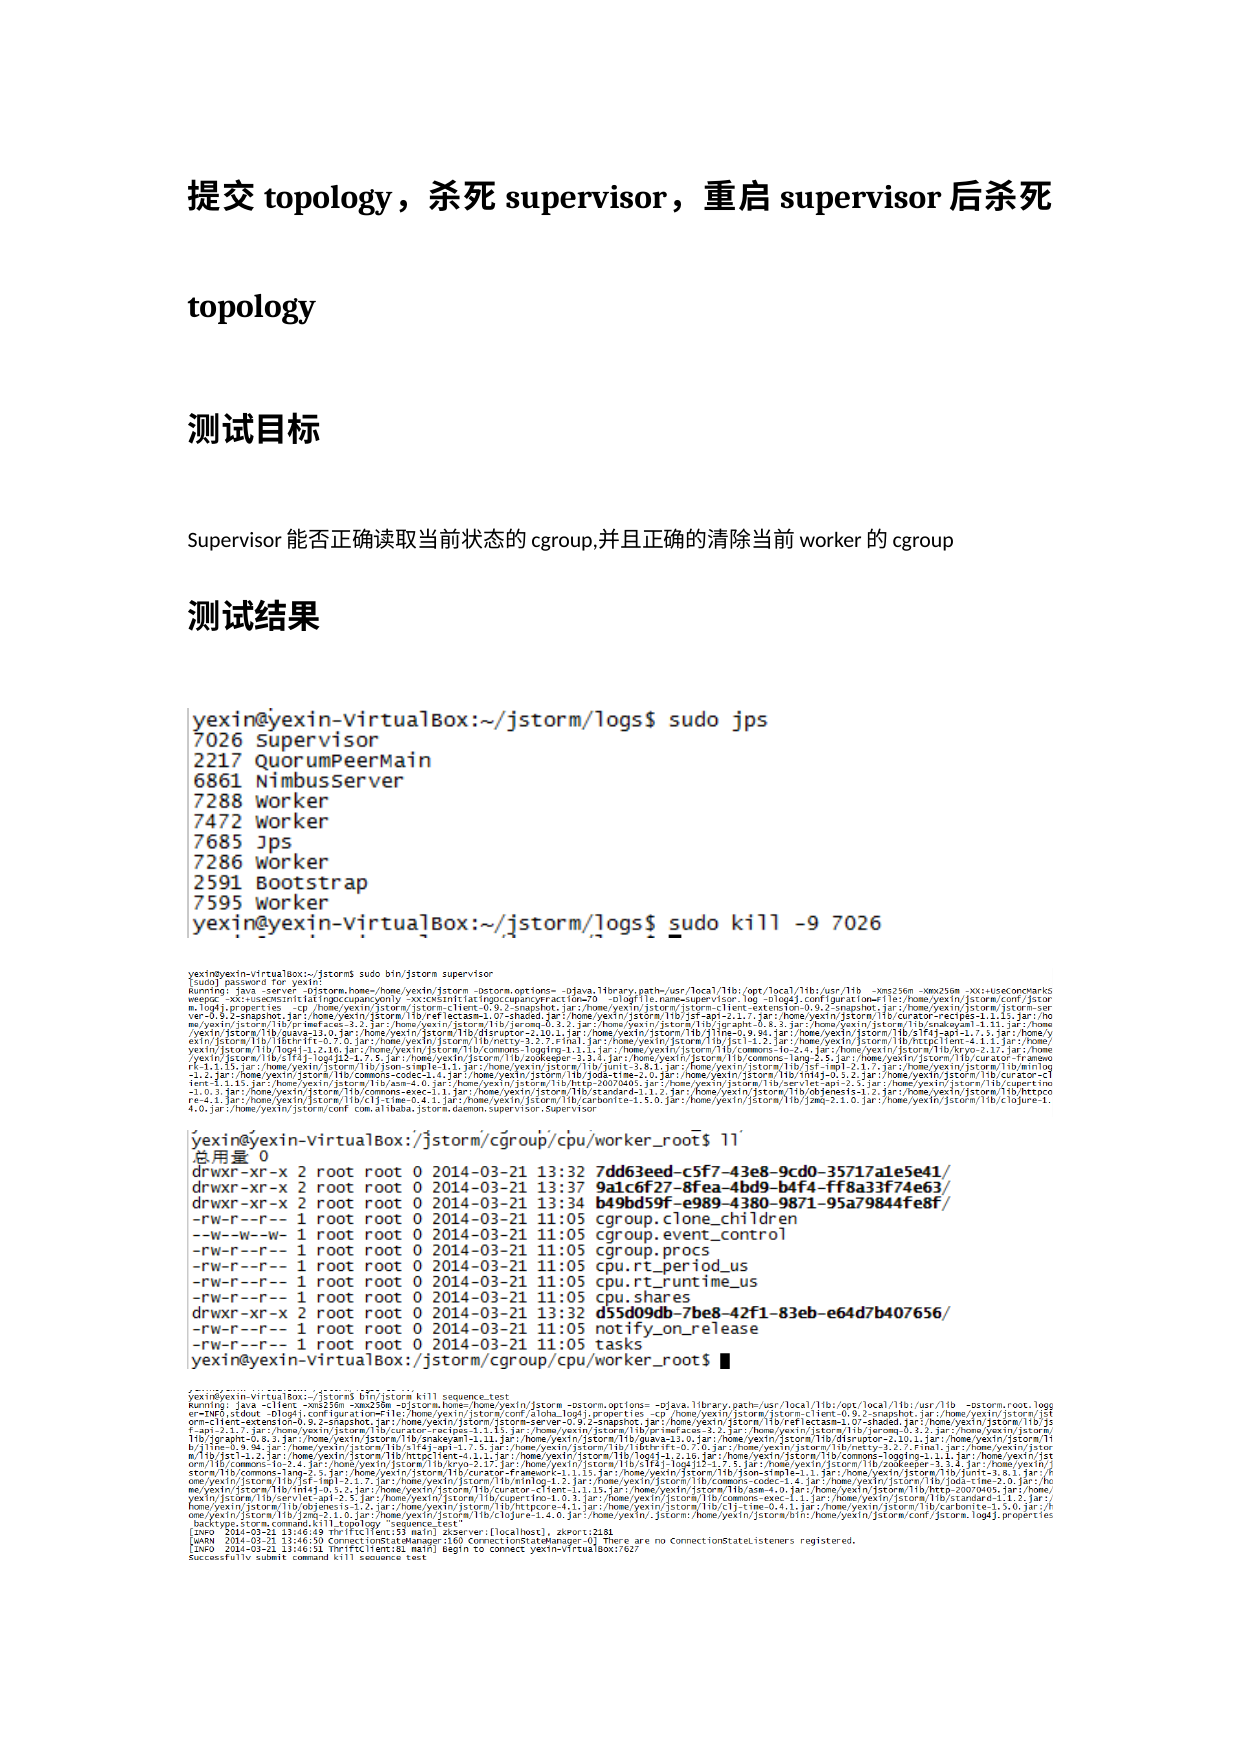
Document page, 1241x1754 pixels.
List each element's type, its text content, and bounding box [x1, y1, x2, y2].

picture [187, 1390, 1053, 1560]
text Supervisor能否正确读取当前状态的cgroup,并且正确的清除当前worker的cgroup [187, 522, 1053, 554]
picture [187, 1130, 1053, 1369]
subtitle 测试目标 [187, 394, 1053, 459]
subtitle 测试结果 [187, 581, 1053, 646]
subtitle 提交topology，杀死supervisor，重启supervisor后杀死topology [187, 162, 1053, 339]
picture [187, 708, 993, 938]
picture [187, 968, 1053, 1117]
